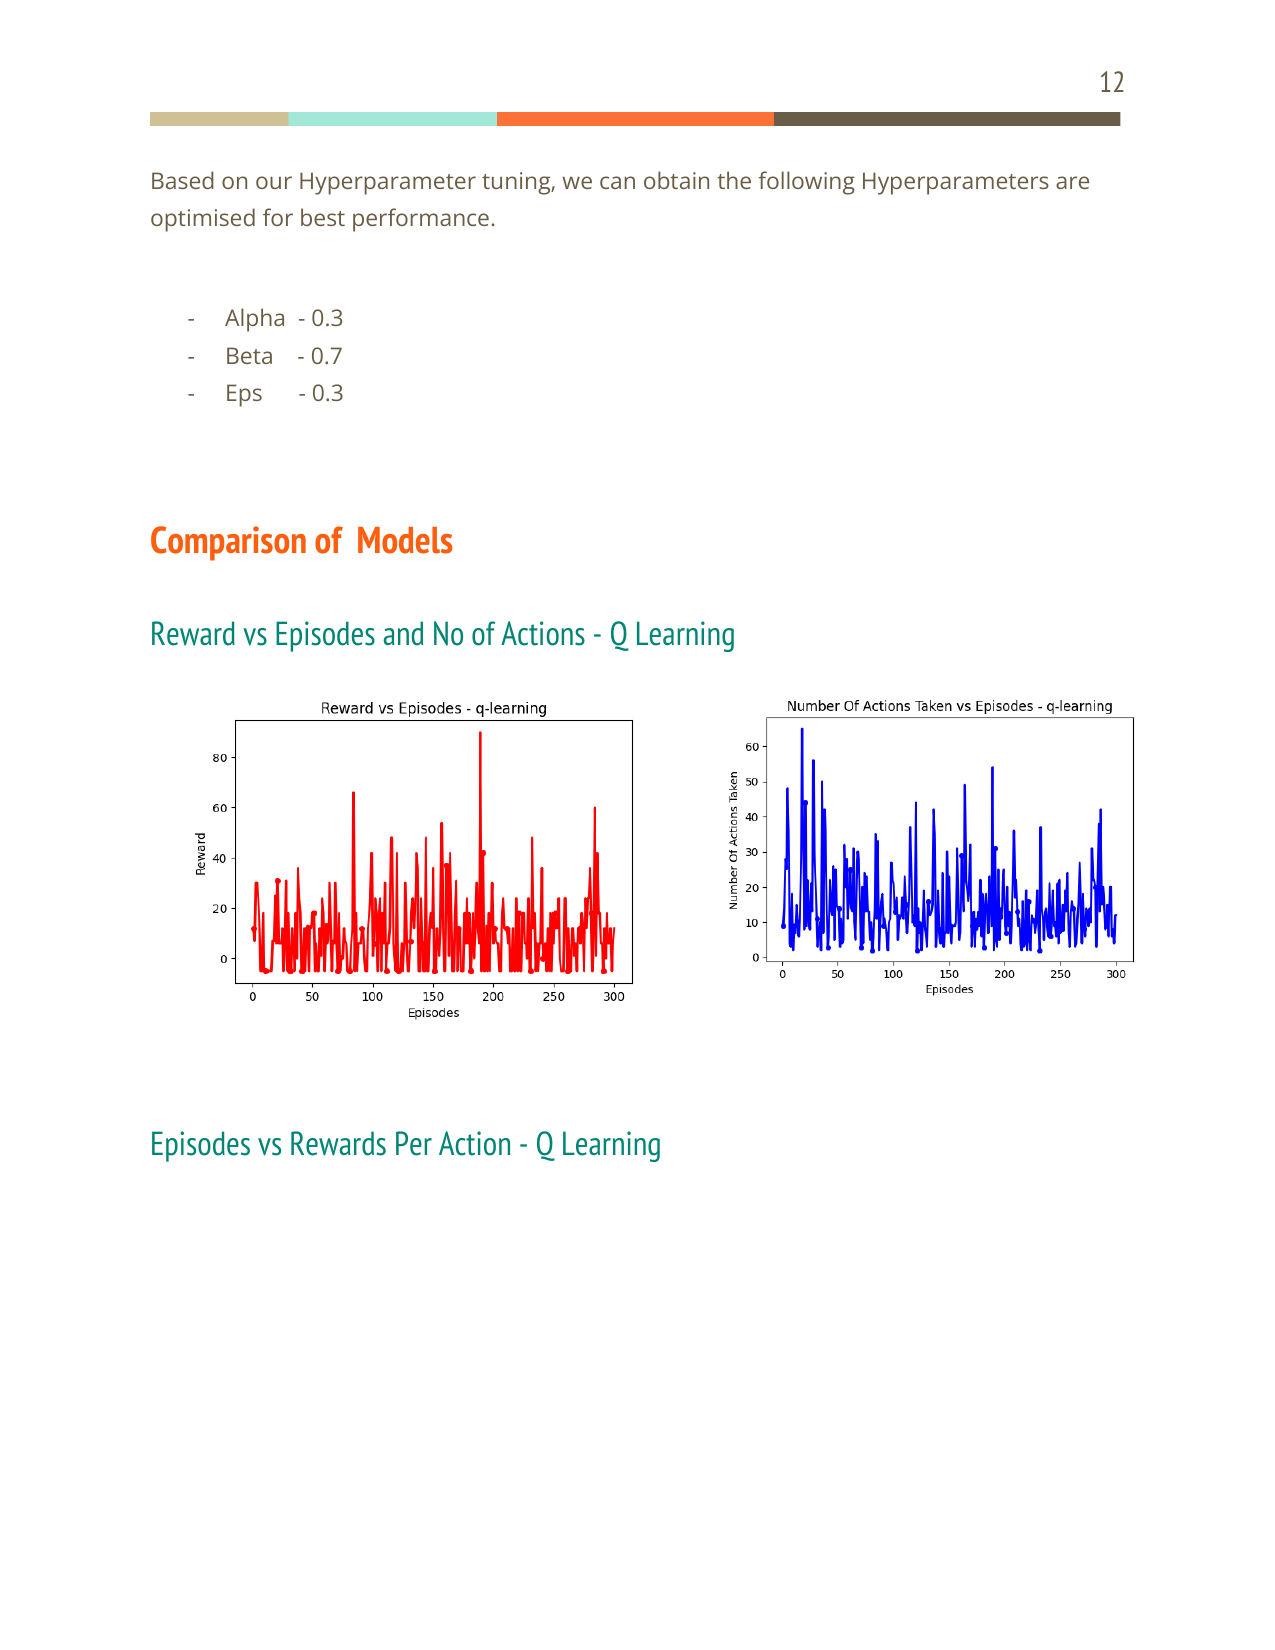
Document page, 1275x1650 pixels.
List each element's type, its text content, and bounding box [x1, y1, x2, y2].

picture [171, 679, 683, 1020]
text Based on our Hyperparameter tuning, we can obtain the following Hyperparameters are optimised for best performance. [150, 165, 1125, 233]
subtitle Comparison of Models [150, 515, 1125, 563]
list Alpha - 0.3 [187, 302, 1125, 333]
picture [707, 679, 1180, 996]
list Beta - 0.7 [187, 340, 1125, 371]
subtitle Reward vs Episodes and No of Actions - Q Learning [150, 611, 1125, 654]
picture [150, 112, 1121, 126]
list Eps - 0.3 [187, 377, 1125, 408]
subtitle Episodes vs Rewards Per Action - Q Learning [150, 1121, 1125, 1164]
